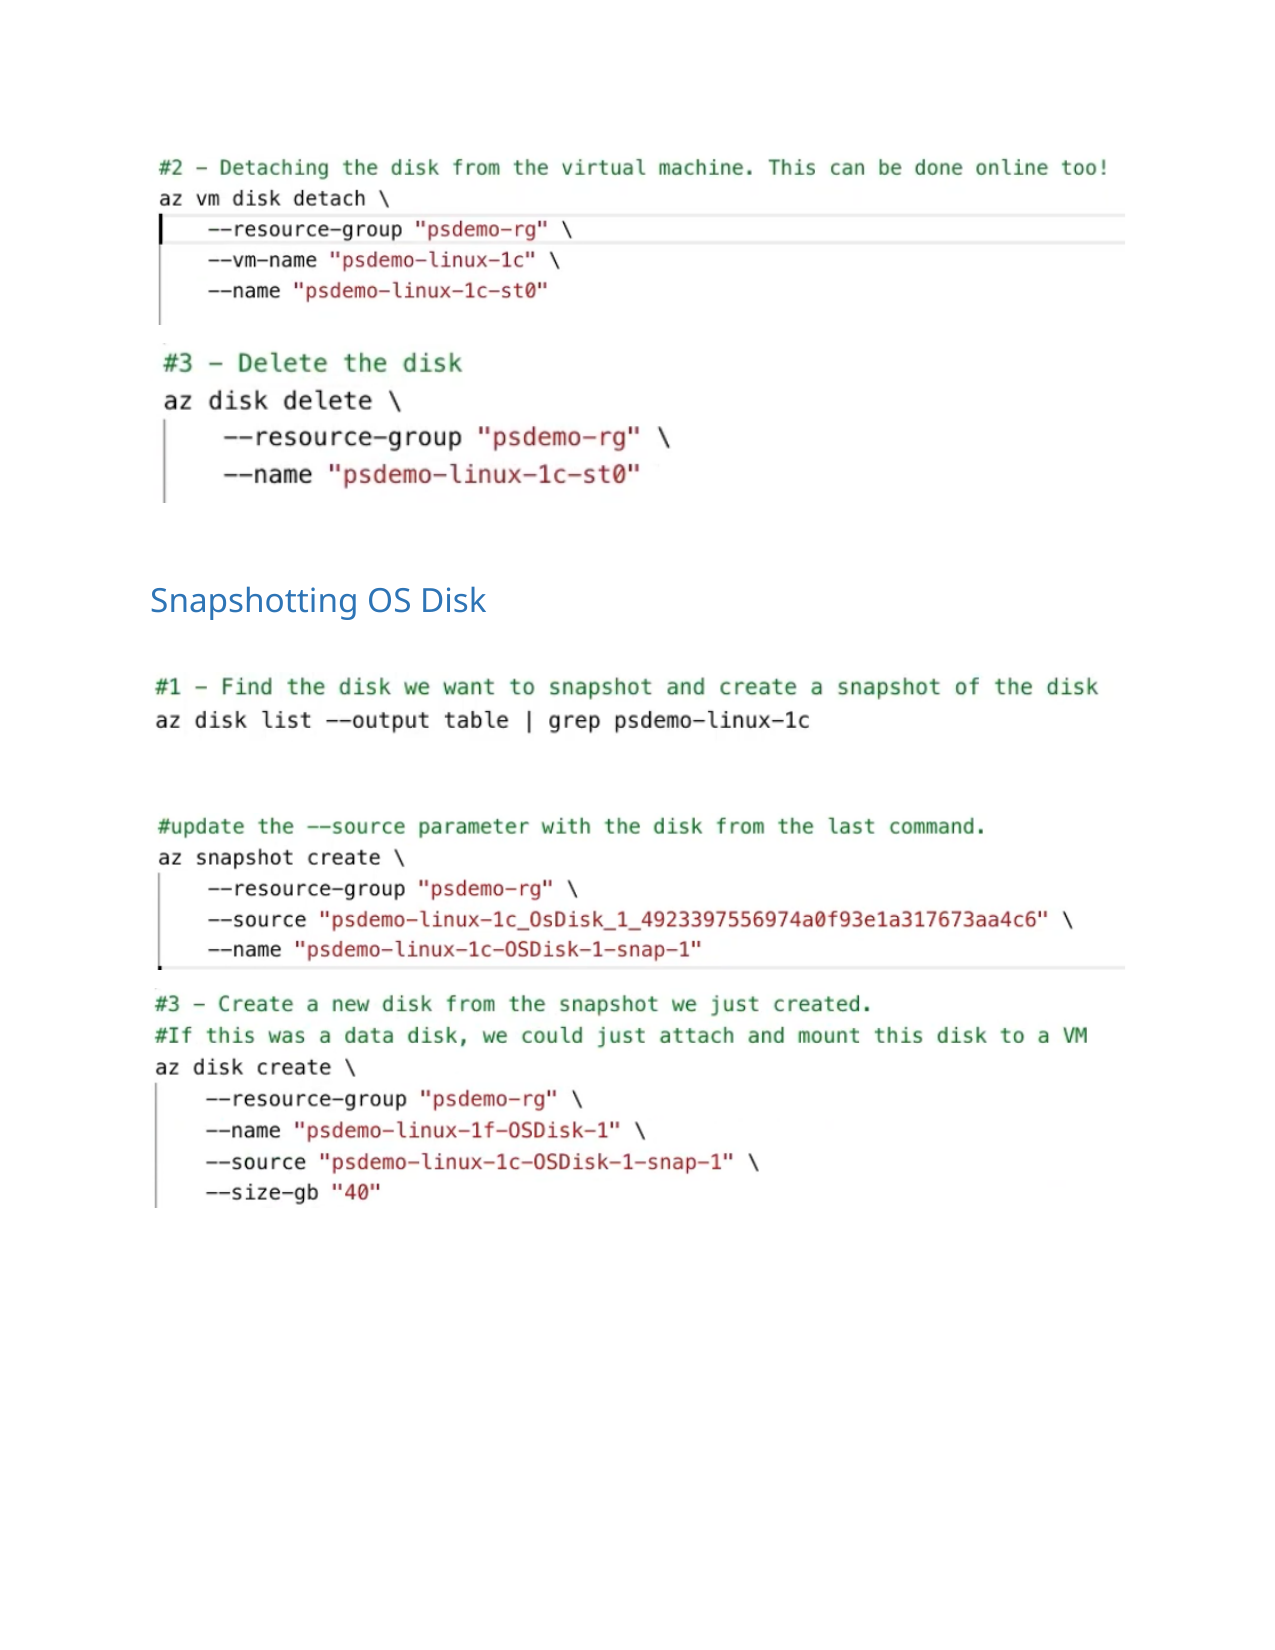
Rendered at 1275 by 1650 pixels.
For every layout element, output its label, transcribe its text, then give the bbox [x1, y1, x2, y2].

subtitle Snapshotting OS Disk [150, 577, 1125, 622]
picture [150, 672, 1125, 748]
picture [150, 343, 698, 503]
picture [150, 150, 1125, 325]
picture [150, 988, 1125, 1208]
picture [150, 813, 1125, 970]
